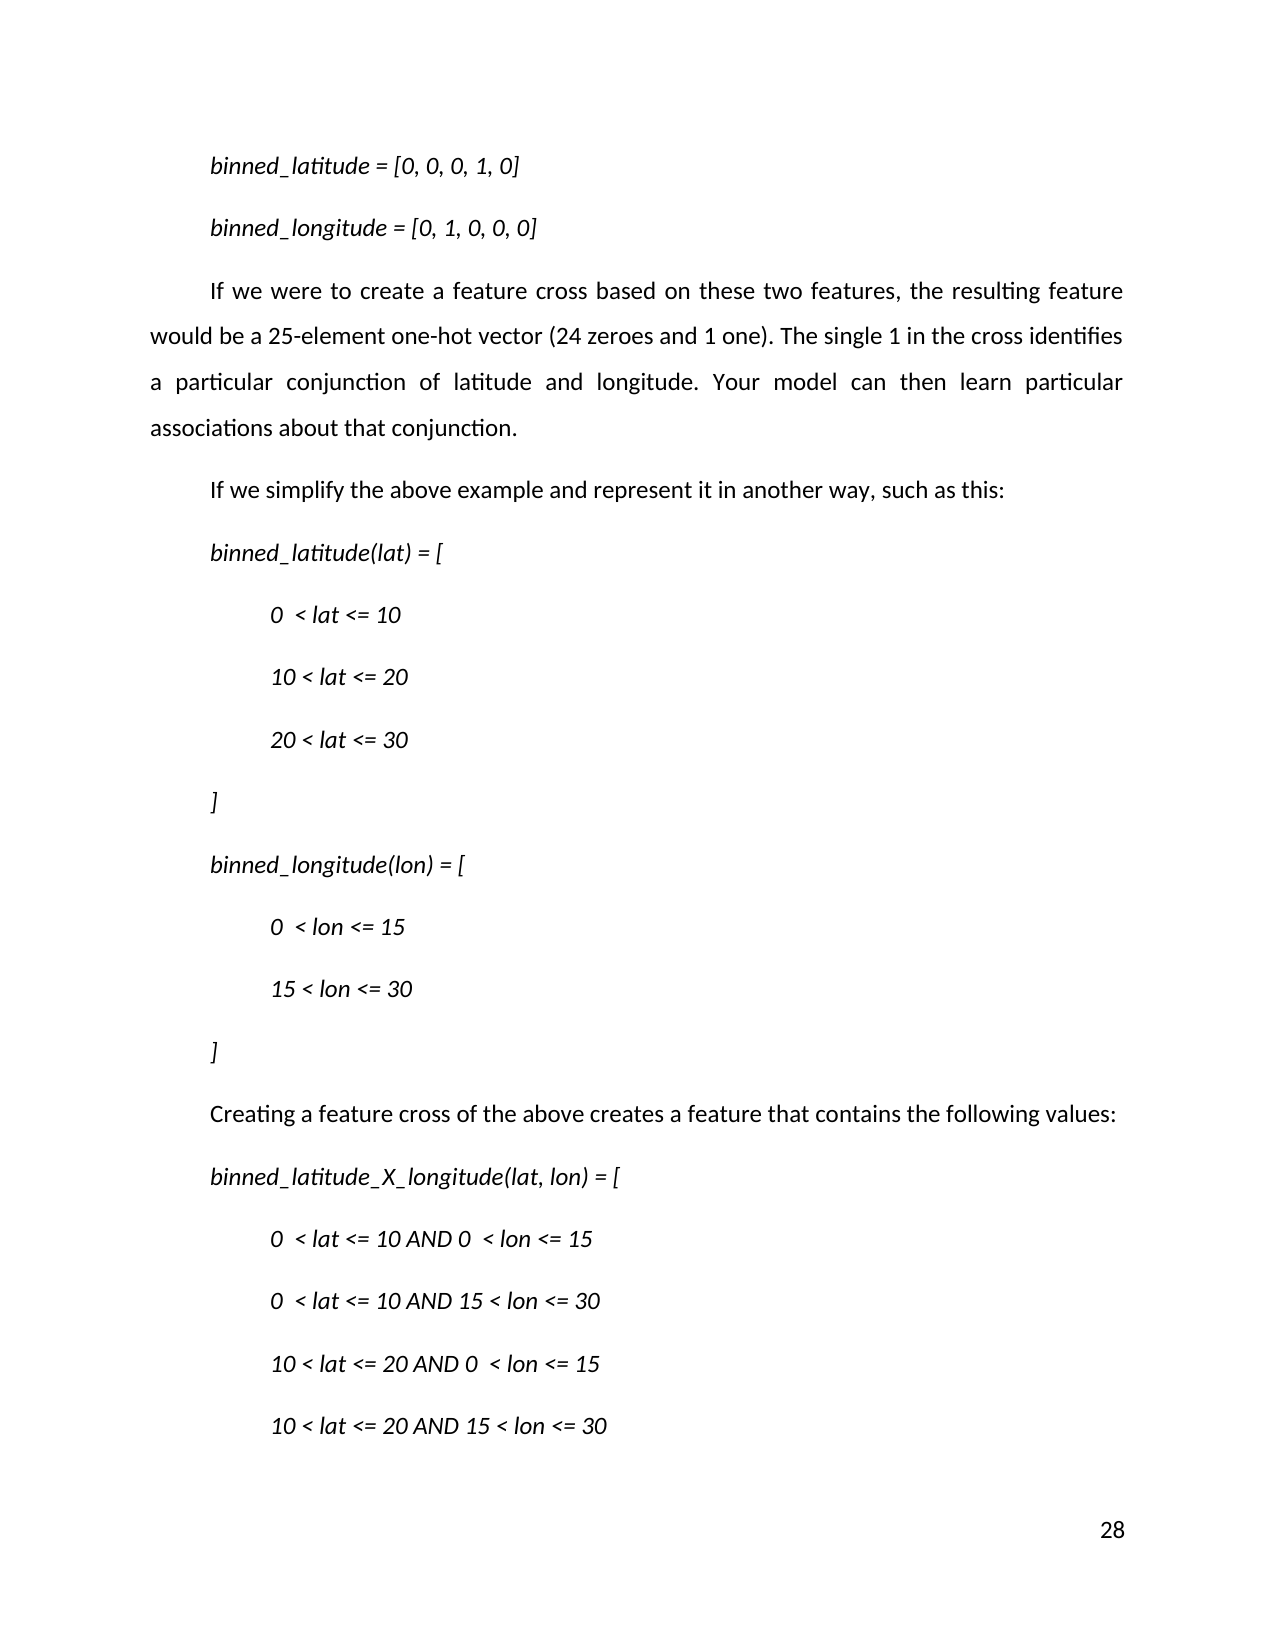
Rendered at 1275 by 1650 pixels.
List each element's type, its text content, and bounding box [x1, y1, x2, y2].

text 10 < lat <= 20 AND 0 < lon <= 15 [210, 1348, 1125, 1378]
text Creating a feature cross of the above creates a feature that contains the following values: [150, 1098, 1125, 1129]
text ] [150, 1036, 1125, 1066]
text 20 < lat <= 30 [210, 724, 1125, 754]
text 10 < lat <= 20 AND 15 < lon <= 30 [210, 1410, 1125, 1441]
text binned_longitude = [0, 1, 0, 0, 0] [150, 212, 1125, 243]
text 0 < lat <= 10 AND 0 < lon <= 15 [210, 1223, 1125, 1254]
text binned_latitude = [0, 0, 0, 1, 0] [150, 150, 1125, 181]
text If we were to create a feature cross based on these two features, the resulting feature would be a 25-element one-hot vector (24 zeroes and 1 one). The single 1 in the cross identifies a particular conjunction of latitude and longitude. Your model can then learn particular associations about that conjunction. [150, 275, 1125, 442]
text 15 < lon <= 30 [210, 973, 1125, 1004]
text 0 < lat <= 10 [210, 599, 1125, 630]
text binned_latitude(lat) = [ [150, 537, 1125, 567]
text binned_longitude(lon) = [ [150, 849, 1125, 879]
text 0 < lat <= 10 AND 15 < lon <= 30 [210, 1286, 1125, 1316]
text 10 < lat <= 20 [210, 662, 1125, 692]
text If we simplify the above example and represent it in another way, such as this: [150, 474, 1125, 505]
text binned_latitude_X_longitude(lat, lon) = [ [150, 1161, 1125, 1191]
text ] [150, 786, 1125, 817]
text 0 < lon <= 15 [210, 911, 1125, 942]
